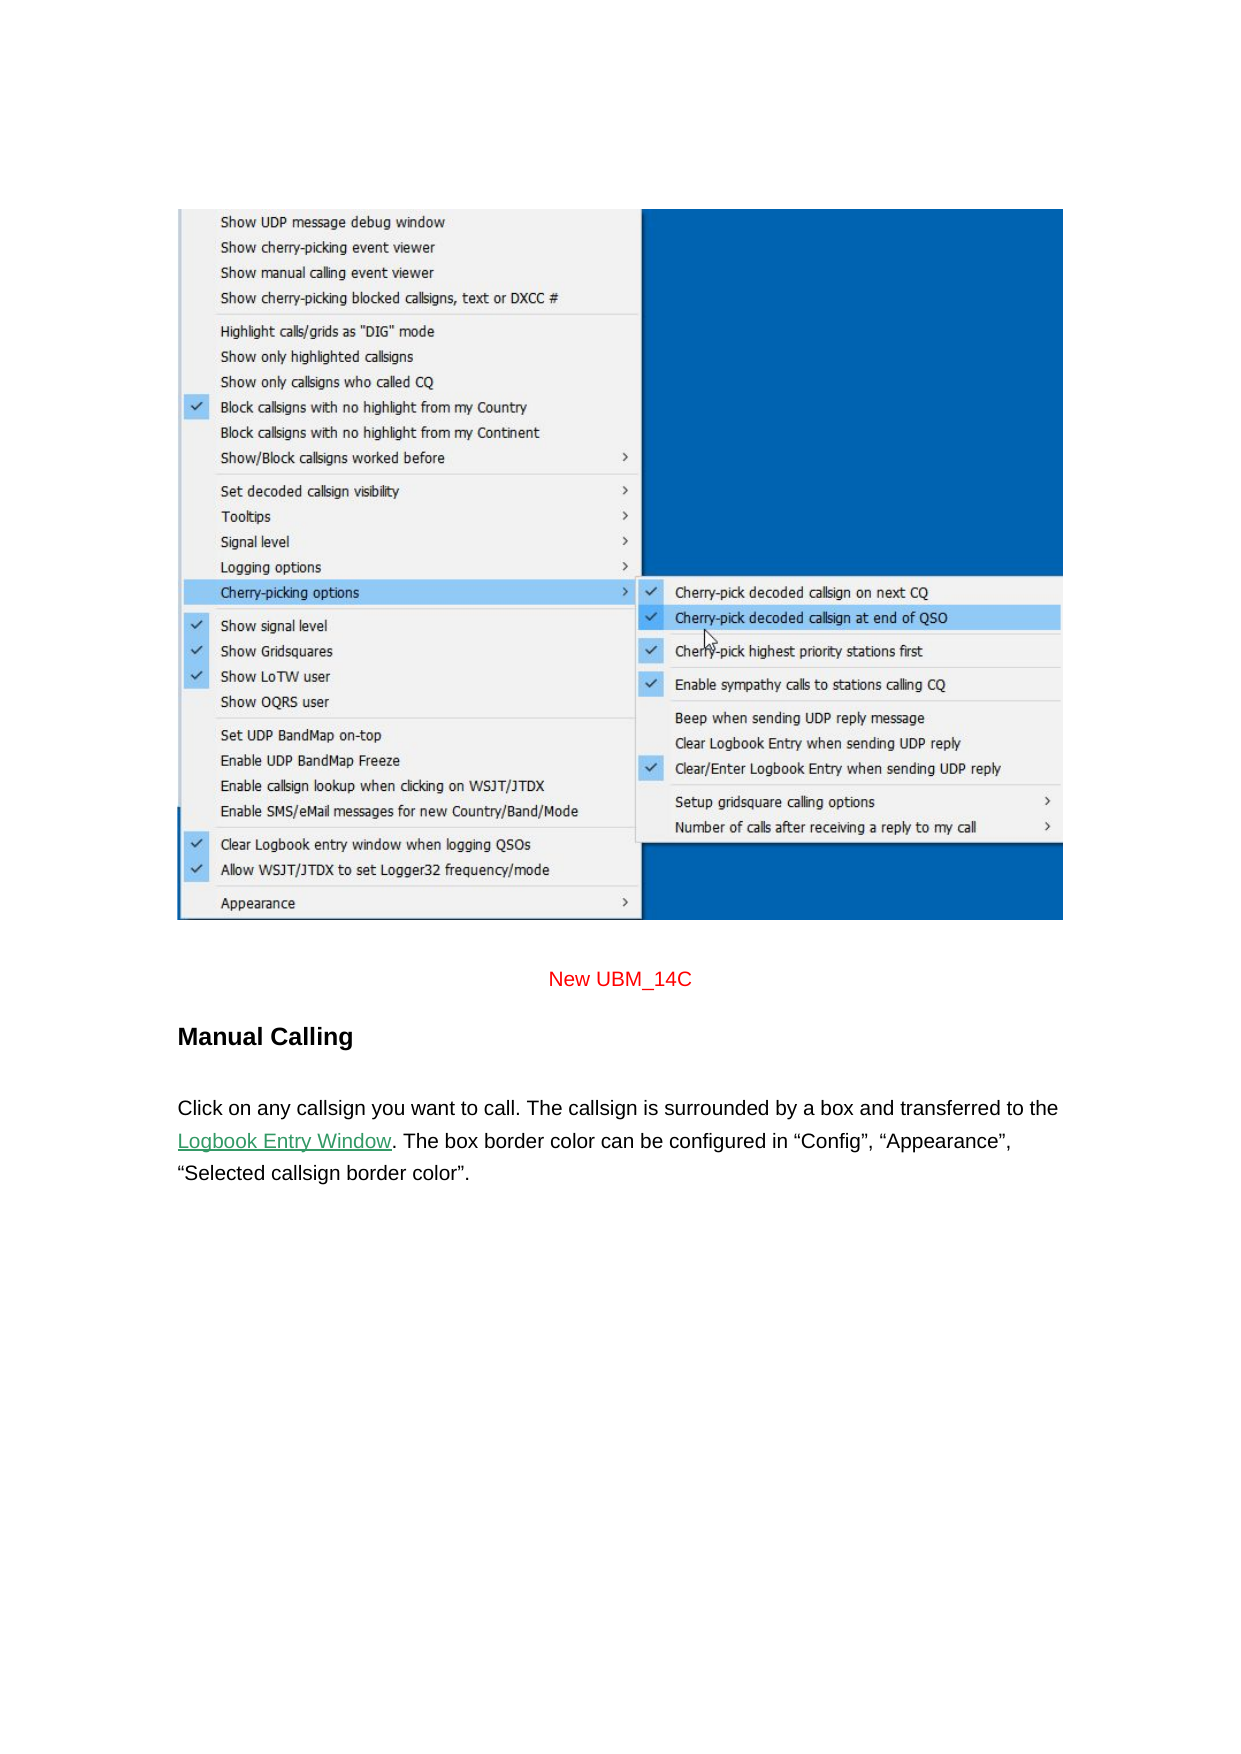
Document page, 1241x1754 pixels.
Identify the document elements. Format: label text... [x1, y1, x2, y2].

picture [177, 209, 1063, 920]
text New UBM_14C [177, 963, 1063, 996]
subtitle Manual Calling [177, 1021, 1063, 1053]
text Click on any callsign you want to call. The callsign is surrounded by a box and transferred to the Logbook Entry Window. The box border color can be configured in “Config”, “Appearance”, “Selected callsign border color”. [177, 1092, 1063, 1189]
